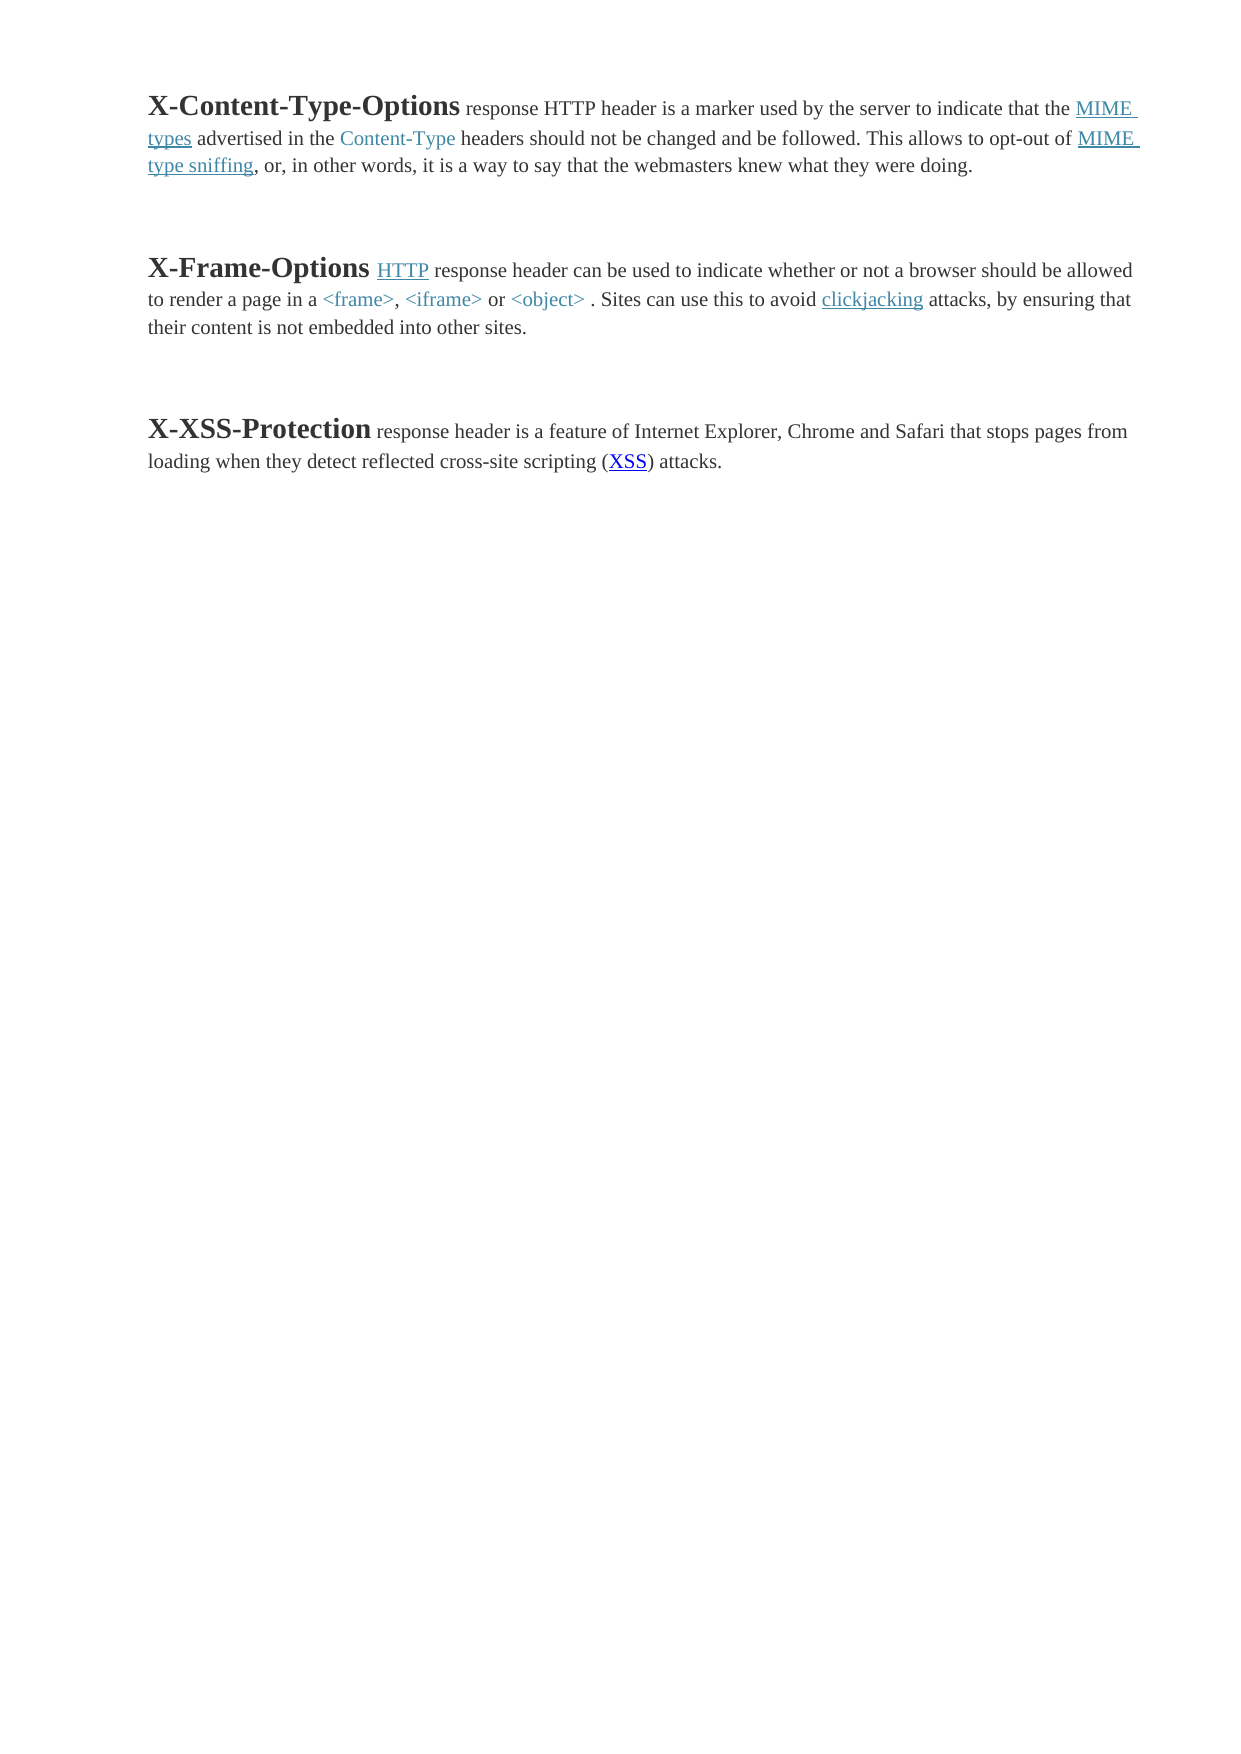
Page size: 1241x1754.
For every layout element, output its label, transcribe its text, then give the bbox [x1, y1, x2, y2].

text X-Content-Type-Options response HTTP header is a marker used by the server to indicate that the MIME types advertised in the Content-Type headers should not be changed and be followed. This allows to opt-out of MIME type sniffing, or, in other words, it is a way to say that the webmasters knew what they were doing. [148, 88, 1152, 177]
text X-XSS-Protection response header is a feature of Internet Explorer, Chrome and Safari that stops pages from loading when they detect reflected cross-site scripting (XSS) attacks. [148, 412, 1152, 473]
text X-Frame-Options HTTP response header can be used to indicate whether or not a browser should be allowed to render a page in a <frame>, <iframe> or <object> . Sites can use this to avoid clickjacking attacks, by ensuring that their content is not embedded into other sites. [148, 250, 1152, 339]
